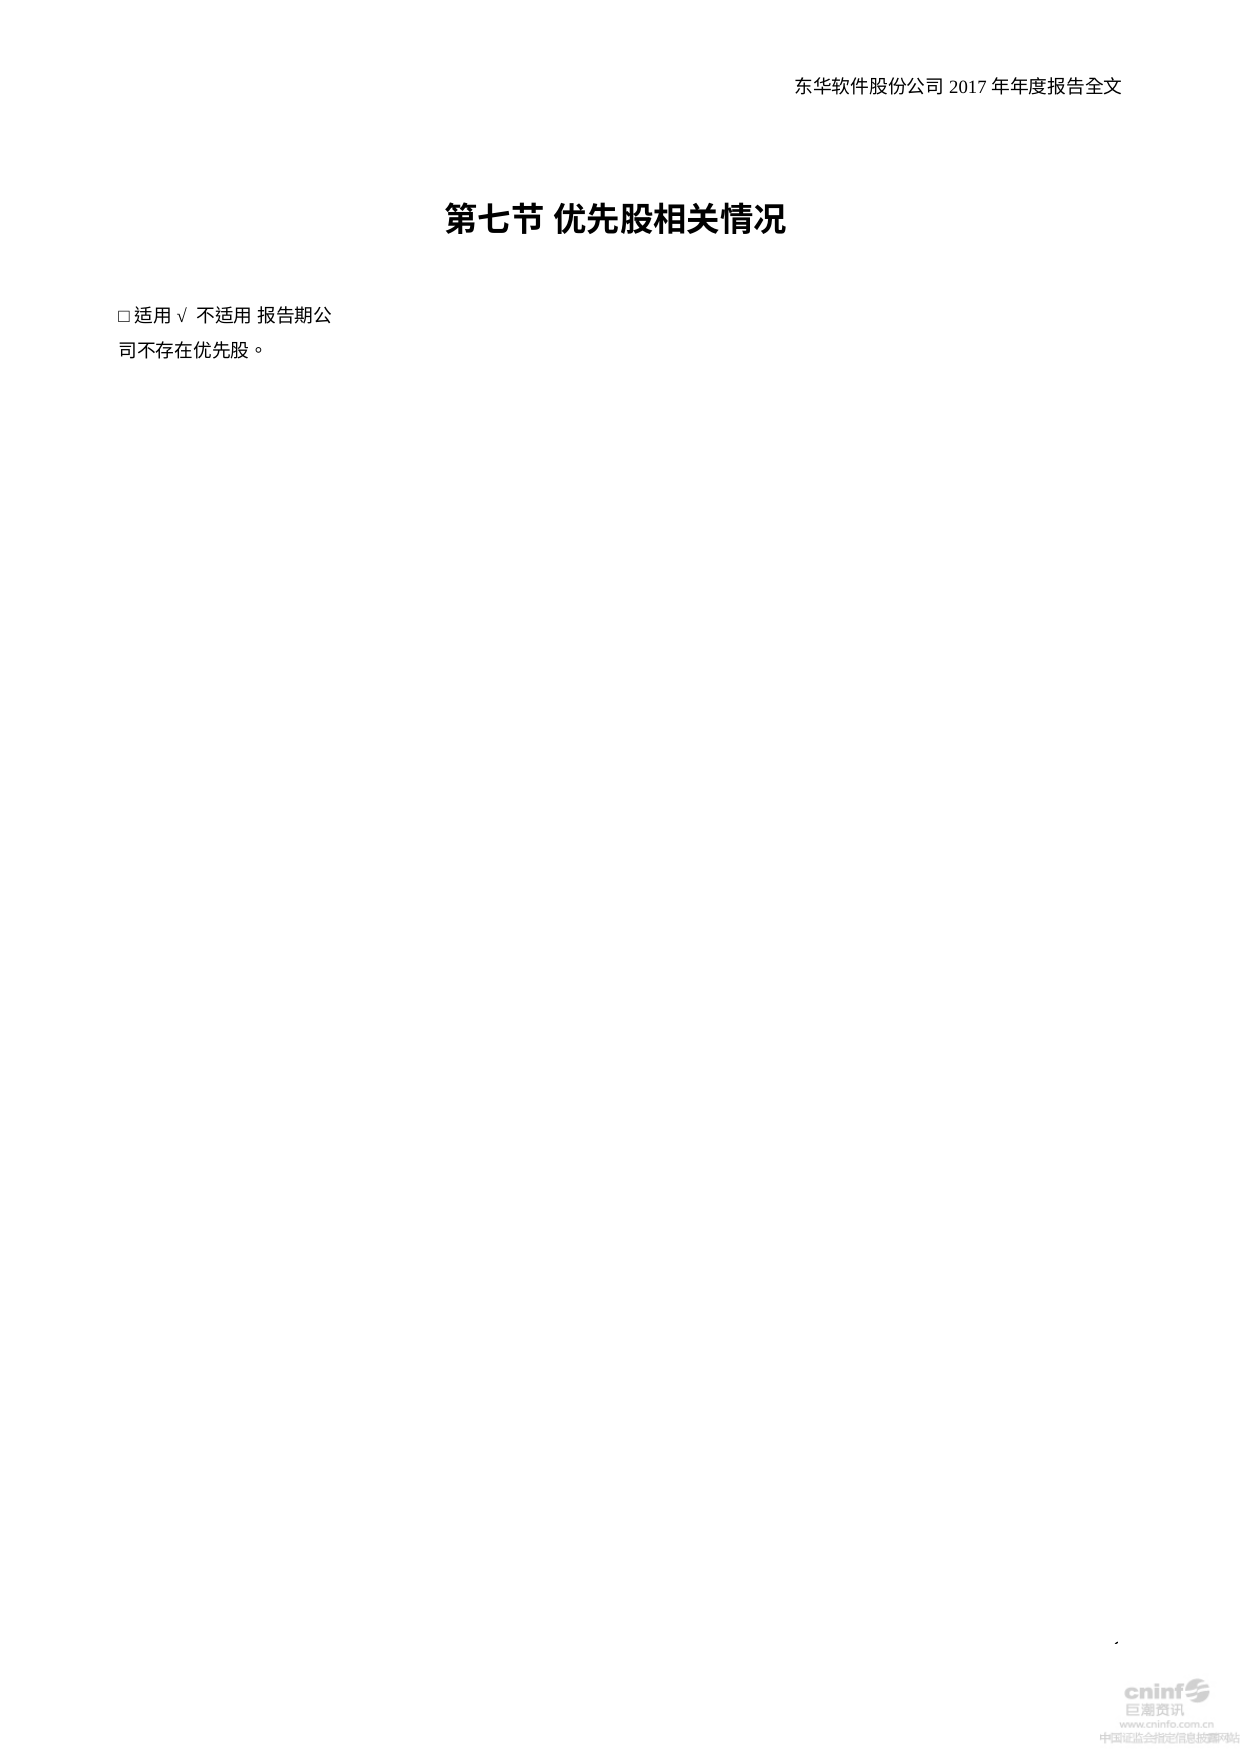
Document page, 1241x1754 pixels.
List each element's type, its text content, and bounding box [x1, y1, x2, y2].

picture [1099, 1673, 1241, 1754]
text □ 适用 √ 不适用 报告期公司不存在优先股。 [118, 302, 345, 363]
subtitle 第七节 优先股相关情况 [444, 196, 1240, 242]
